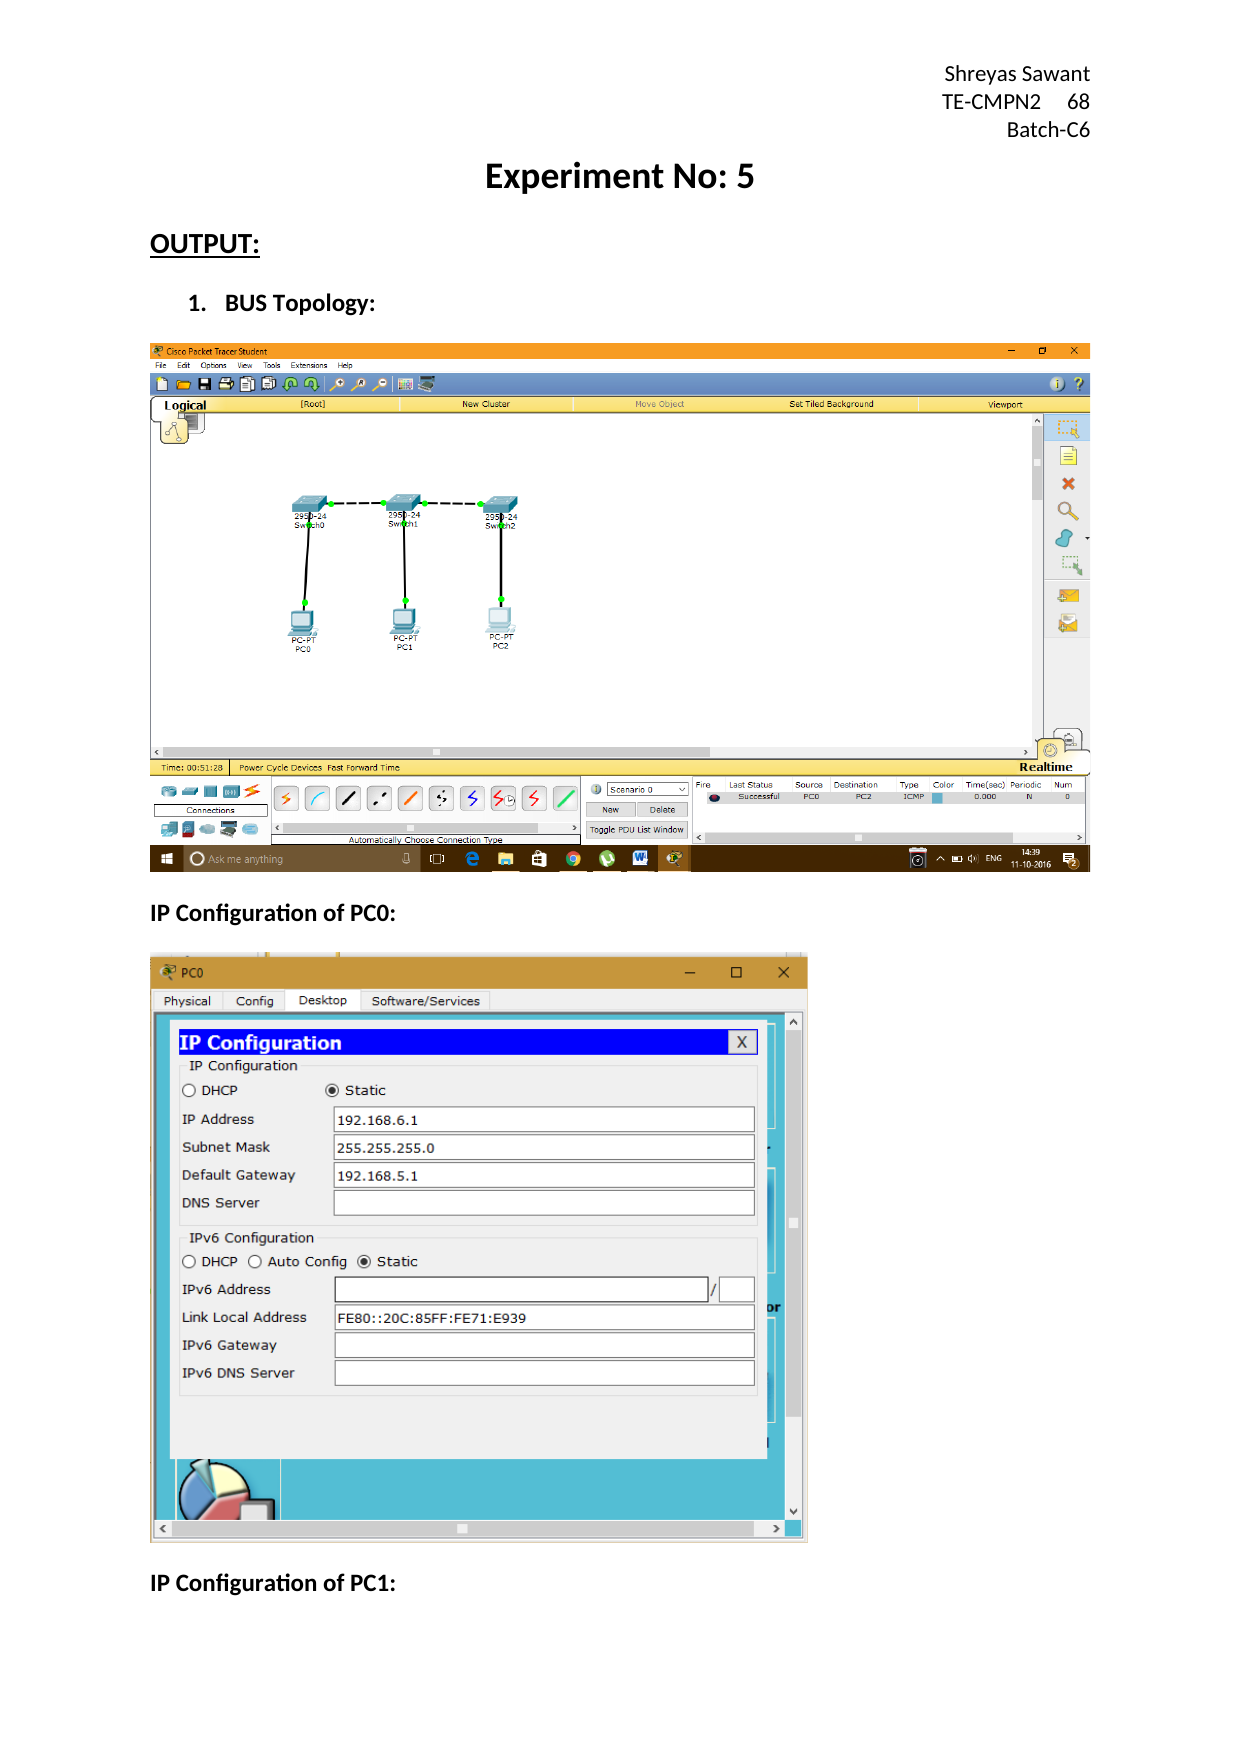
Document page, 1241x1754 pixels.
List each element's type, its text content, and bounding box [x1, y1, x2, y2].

text IP Configuration of PC0: [150, 897, 1090, 927]
text OUTPUT: [150, 226, 1090, 261]
list BUS Topology: [187, 287, 1090, 318]
picture [150, 343, 1091, 872]
picture [150, 952, 808, 1543]
text Experiment No: 5 [150, 152, 1090, 198]
text IP Configuration of PC1: [150, 1567, 1090, 1598]
